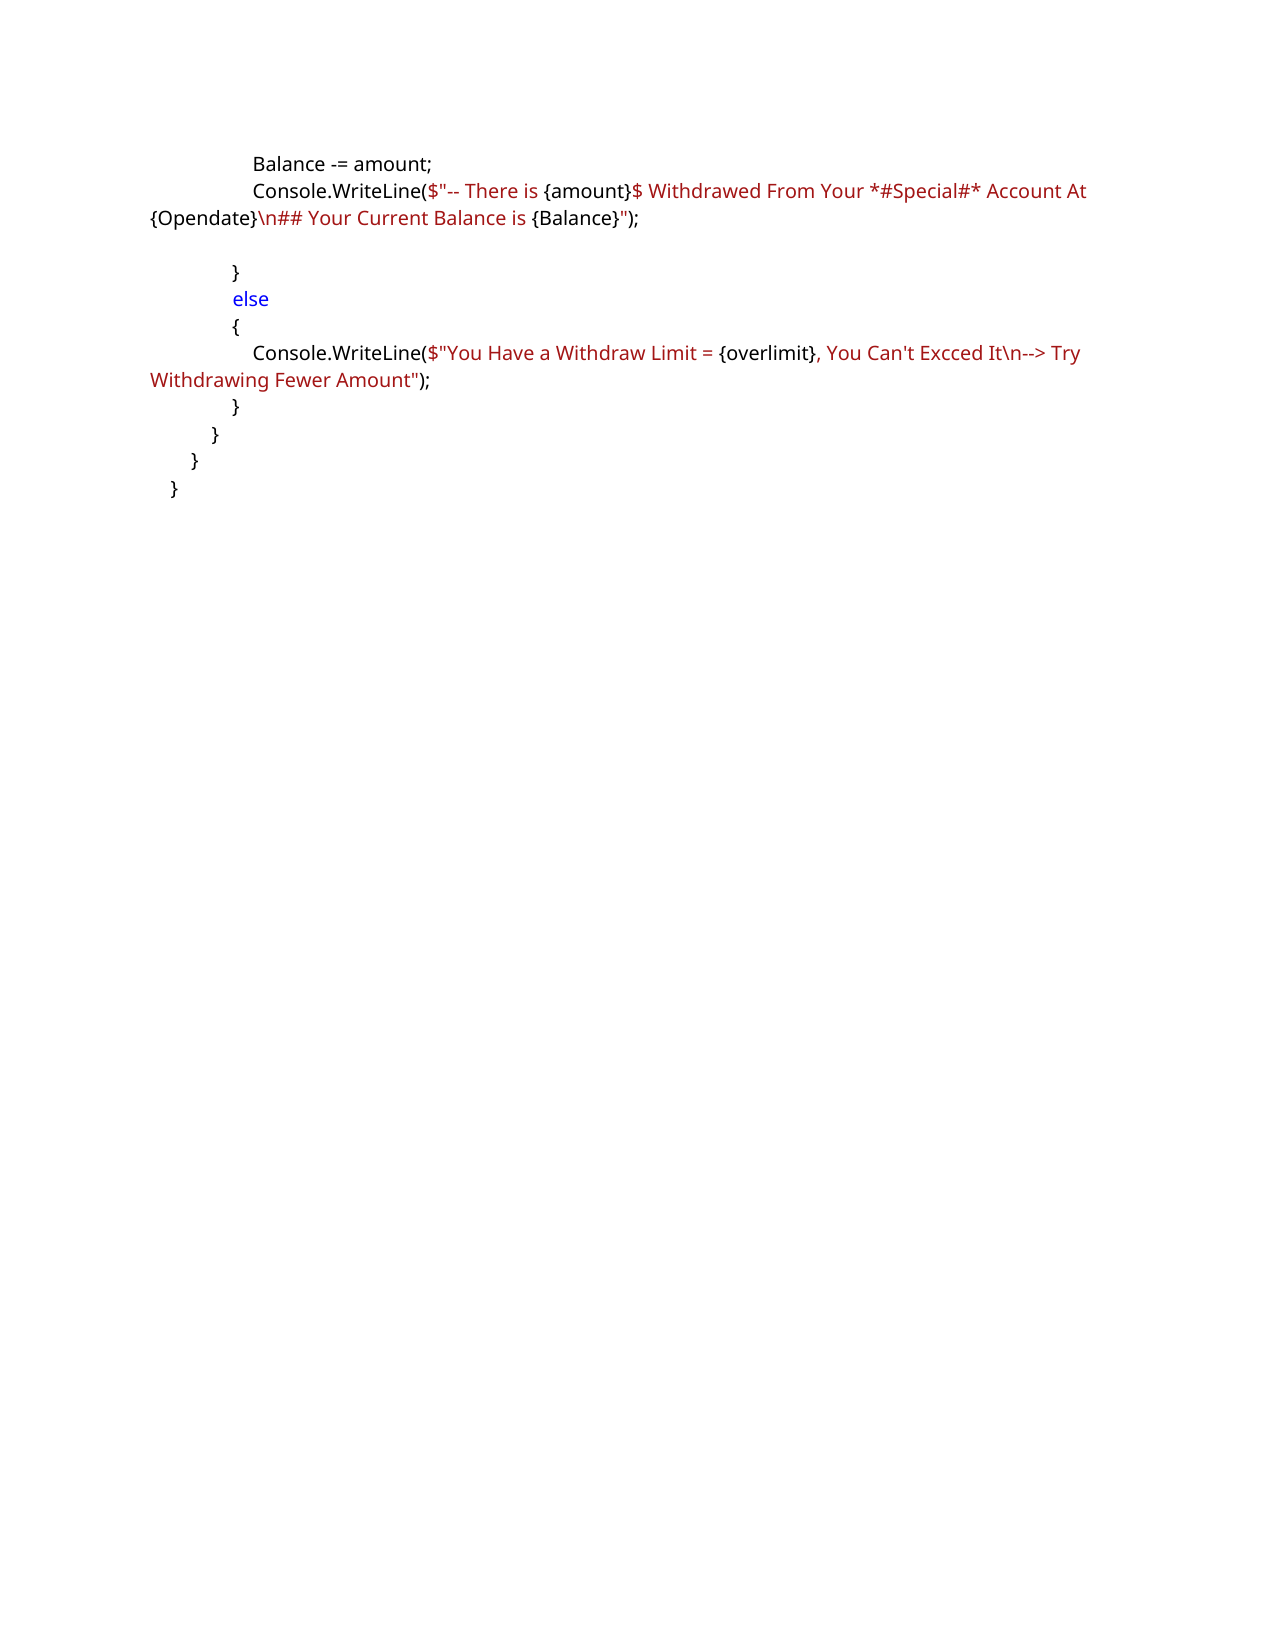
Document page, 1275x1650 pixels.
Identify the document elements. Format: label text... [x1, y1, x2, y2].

text Balance -= amount; [150, 150, 1125, 177]
text else [150, 285, 1125, 312]
text } [150, 474, 1125, 501]
text } [150, 393, 1125, 420]
text } [150, 258, 1125, 285]
text } [150, 447, 1125, 474]
text } [150, 420, 1125, 447]
text { [150, 312, 1125, 339]
text Console.WriteLine($"-- There is {amount}$ Withdrawed From Your *#Special#* Account At {Opendate}\n## Your Current Balance is {Balance}"); [150, 177, 1125, 231]
text Console.WriteLine($"You Have a Withdraw Limit = {overlimit}, You Can't Excced It\n--> Try Withdrawing Fewer Amount"); [150, 339, 1125, 393]
